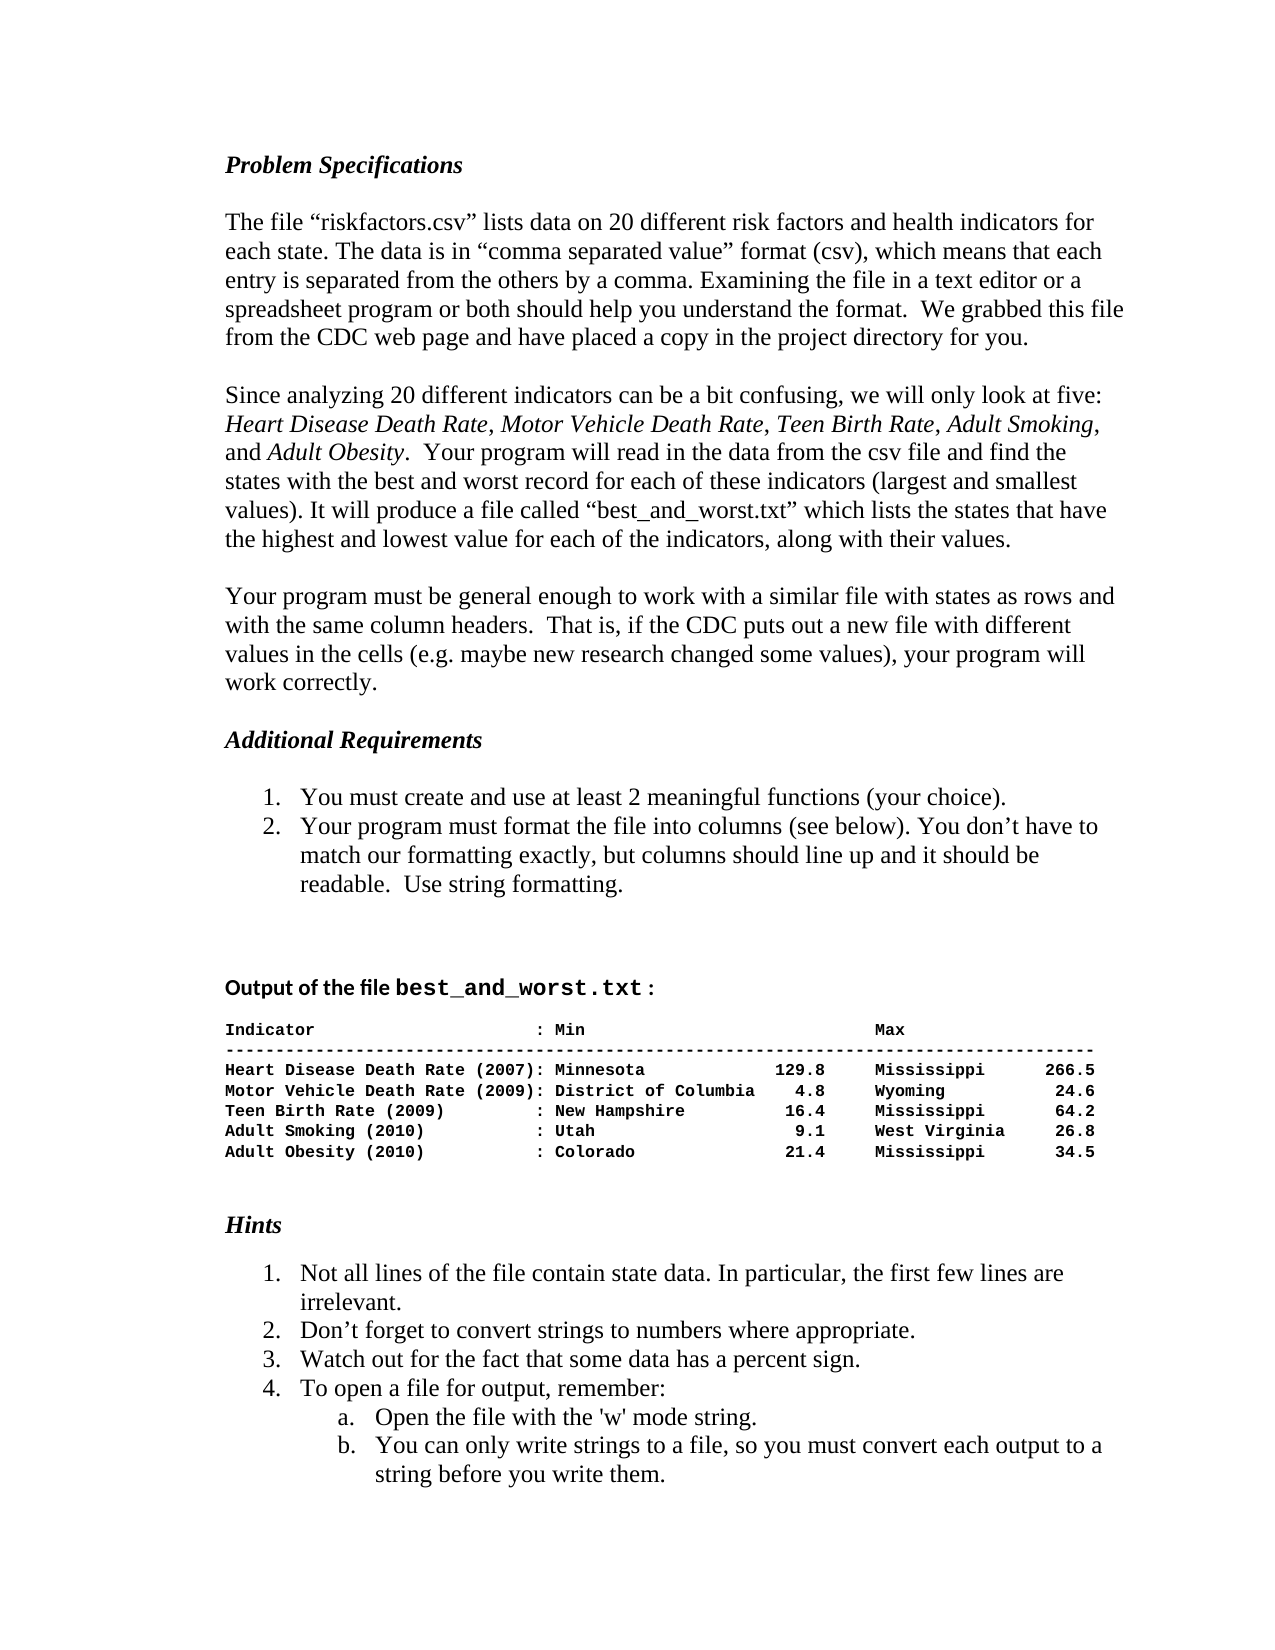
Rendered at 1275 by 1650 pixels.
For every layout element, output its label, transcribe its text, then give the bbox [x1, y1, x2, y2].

list Watch out for the fact that some data has a percent sign. [262, 1344, 1125, 1373]
text Indicator : Min Max [225, 1021, 1125, 1040]
text Problem Specifications [225, 150, 1125, 179]
text Hints [225, 1210, 1125, 1239]
list Not all lines of the file contain state data. In particular, the first few lines are irrelevant. [262, 1258, 1125, 1316]
text The file “riskfactors.csv” lists data on 20 different risk factors and health indicators for each state. The data is in “comma separated value” format (csv), which means that each entry is separated from the others by a comma. Examining the file in a text editor or a spreadsheet program or both should help you understand the format. We grabbed this file from the CDC web page and have placed a copy in the project directory for you. [225, 207, 1125, 351]
text Heart Disease Death Rate (2007): Minnesota 129.8 Mississippi 266.5 [225, 1062, 1125, 1081]
text Motor Vehicle Death Rate (2009): District of Columbia 4.8 Wyoming 24.6 [225, 1082, 1125, 1101]
text Adult Smoking (2010) : Utah 9.1 West Virginia 26.8 [225, 1123, 1125, 1142]
list Your program must format the file into columns (see below). You don’t have to match our formatting exactly, but columns should line up and it should be readable. Use string formatting. [262, 811, 1125, 897]
text Teen Birth Rate (2009) : New Hampshire 16.4 Mississippi 64.2 [225, 1102, 1125, 1121]
list You must create and use at least 2 meaningful functions (your choice). [262, 782, 1125, 811]
list Don’t forget to convert strings to numbers where appropriate. [262, 1316, 1125, 1344]
text Since analyzing 20 different indicators can be a bit confusing, we will only look at five: Heart Disease Death Rate, Motor Vehicle Death Rate, Teen Birth Rate, Adult Smoking, and Adult Obesity. Your program will read in the data from the csv file and find the states with the best and worst record for each of these indicators (largest and smallest values). It will produce a file called “best_and_worst.txt” which lists the states that have the highest and lowest value for each of the indicators, along with their values. [225, 380, 1125, 552]
list To open a file for output, remember: [262, 1373, 1125, 1402]
list Open the file with the 'w' mode string. [337, 1402, 1125, 1431]
text Your program must be general enough to work with a similar file with states as rows and with the same column headers. That is, if the CDC puts out a new file with different values in the cells (e.g. maybe new research changed some values), your program will work correctly. [225, 581, 1125, 696]
text --------------------------------------------------------------------------------------- [225, 1042, 1125, 1060]
text Output of the file best_and_worst.txt : [225, 973, 1125, 1002]
text Adult Obesity (2010) : Colorado 21.4 Mississippi 34.5 [225, 1143, 1125, 1162]
list You can only write strings to a file, so you must convert each output to a string before you write them. [337, 1431, 1125, 1488]
text Additional Requirements [225, 725, 1125, 754]
